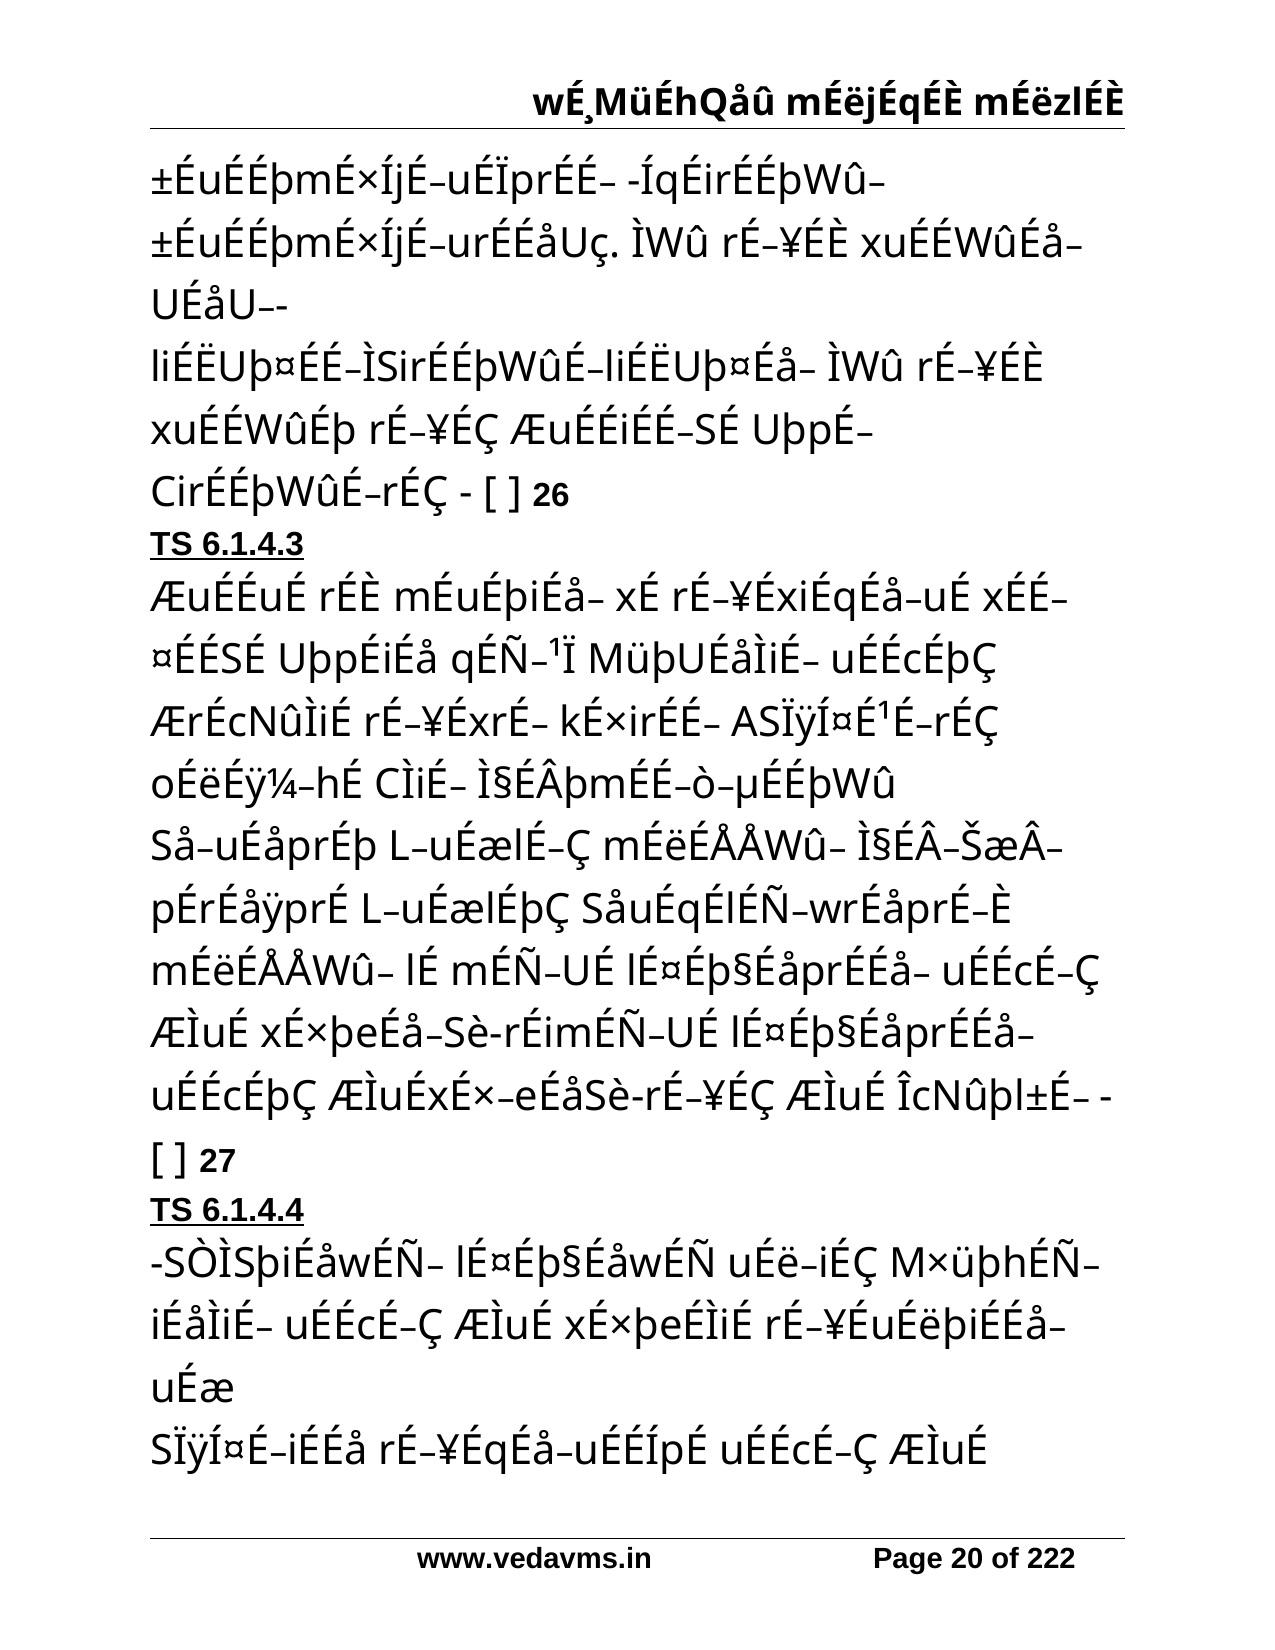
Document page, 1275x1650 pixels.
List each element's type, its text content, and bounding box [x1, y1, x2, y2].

text liÉËUþ¤ÉÉ–ÌSirÉÉþWûÉ–liÉËUþ¤Éå– ÌWû rÉ–¥ÉÈ xuÉÉWûÉþ rÉ–¥ÉÇ ÆuÉÉiÉÉ–SÉ UþpÉ– [150, 337, 1144, 456]
text TS 6.1.4.4 [150, 1191, 1125, 1229]
text ÆrÉcNûÌiÉ rÉ–¥ÉxrÉ– kÉ×irÉÉ– ASÏÿÍ¤É¹É–rÉÇ oÉëÉÿ¼–hÉ CÌiÉ– Ì§ÉÂþmÉÉ–ò–µÉÉþWû [150, 691, 1125, 811]
text ±ÉuÉÉþmÉ×ÍjÉ–uÉÏprÉÉ– -ÍqÉirÉÉþWû– ±ÉuÉÉþmÉ×ÍjÉ–urÉÉåUç. ÌWû rÉ–¥ÉÈ xuÉÉWûÉå–UÉåU–- [150, 150, 1144, 332]
text mÉëÉÅÅWû– lÉ mÉÑ–UÉ lÉ¤Éþ§ÉåprÉÉå– uÉÉcÉ–Ç ÆÌuÉ xÉ×þeÉå–Sè-rÉimÉÑ–UÉ lÉ¤Éþ§ÉåprÉÉå– [150, 941, 1125, 1060]
text CirÉÉþWûÉ–rÉÇ - [ ] 26 [150, 462, 1144, 519]
text TS 6.1.4.3 [150, 524, 1125, 563]
text Så–uÉåprÉþ L–uÉælÉ–Ç mÉëÉÅÅWû– Ì§ÉÂ–ŠæÂ–pÉrÉåÿprÉ L–uÉælÉþÇ SåuÉqÉlÉÑ–wrÉåprÉ–È [150, 816, 1125, 935]
text -SÒÌSþiÉåwÉÑ– lÉ¤Éþ§ÉåwÉÑ uÉë–iÉÇ M×üþhÉÑ–iÉåÌiÉ– uÉÉcÉ–Ç ÆÌuÉ xÉ×þeÉÌiÉ rÉ–¥ÉuÉëþiÉÉå– uÉæ [150, 1233, 1125, 1414]
text SÏÿÍ¤É–iÉÉå rÉ–¥ÉqÉå–uÉÉÍpÉ uÉÉcÉ–Ç ÆÌuÉ xÉ×þeÉÌiÉ– rÉÌSþ ÌuÉxÉ×–eÉåSè-uÉæÿwhÉ–uÉÏqÉ×cÉ–qÉlÉÑþ [150, 1420, 1125, 1477]
text ÆuÉÉuÉ rÉÈ mÉuÉþiÉå– xÉ rÉ–¥ÉxiÉqÉå–uÉ xÉÉ–¤ÉÉSÉ UþpÉiÉå qÉÑ–¹Ï MüþUÉåÌiÉ– uÉÉcÉþÇ [150, 567, 1125, 686]
text uÉÉcÉþÇ ÆÌuÉxÉ×–eÉåSè-rÉ–¥ÉÇ ÆÌuÉ ÎcNûþl±É– - [ ] 27 [150, 1066, 1125, 1185]
